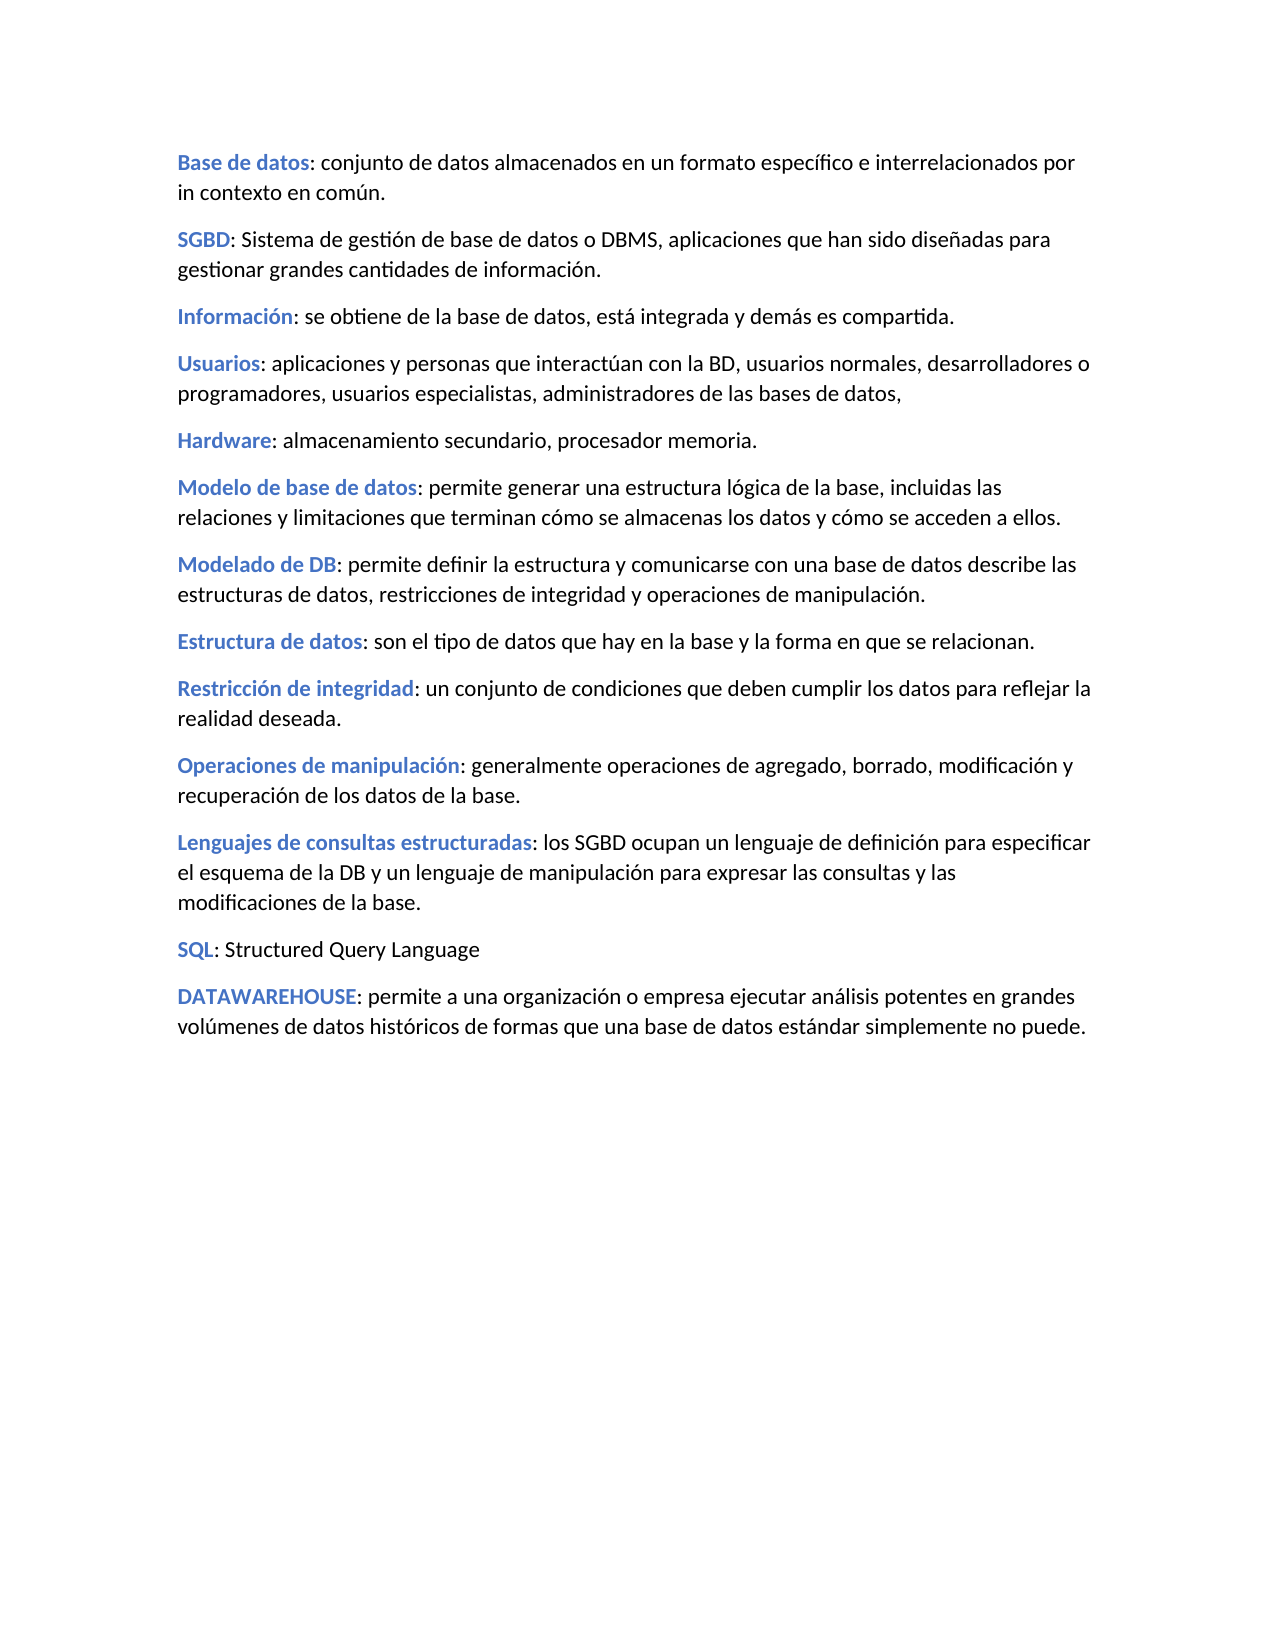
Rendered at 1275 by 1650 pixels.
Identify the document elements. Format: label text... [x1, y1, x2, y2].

text Modelo de base de datos: permite generar una estructura lógica de la base, incluidas las relaciones y limitaciones que terminan cómo se almacenas los datos y cómo se acceden a ellos. [177, 473, 1098, 531]
text Operaciones de manipulación: generalmente operaciones de agregado, borrado, modificación y recuperación de los datos de la base. [177, 751, 1098, 809]
text Base de datos: conjunto de datos almacenados en un formato específico e interrelacionados por in contexto en común. [177, 148, 1098, 206]
text Modelado de DB: permite definir la estructura y comunicarse con una base de datos describe las estructuras de datos, restricciones de integridad y operaciones de manipulación. [177, 550, 1098, 608]
text Hardware: almacenamiento secundario, procesador memoria. [177, 426, 1098, 454]
text DATAWAREHOUSE: permite a una organización o empresa ejecutar análisis potentes en grandes volúmenes de datos históricos de formas que una base de datos estándar simplemente no puede. [177, 982, 1098, 1040]
text SQL: Structured Query Language [177, 935, 1098, 963]
text Estructura de datos: son el tipo de datos que hay en la base y la forma en que se relacionan. [177, 627, 1098, 655]
text Usuarios: aplicaciones y personas que interactúan con la BD, usuarios normales, desarrolladores o programadores, usuarios especialistas, administradores de las bases de datos, [177, 349, 1098, 407]
text Lenguajes de consultas estructuradas: los SGBD ocupan un lenguaje de definición para especificar el esquema de la DB y un lenguaje de manipulación para expresar las consultas y las modificaciones de la base. [177, 828, 1098, 916]
text SGBD: Sistema de gestión de base de datos o DBMS, aplicaciones que han sido diseñadas para gestionar grandes cantidades de información. [177, 225, 1098, 283]
text Información: se obtiene de la base de datos, está integrada y demás es compartida. [177, 302, 1098, 330]
text Restricción de integridad: un conjunto de condiciones que deben cumplir los datos para reflejar la realidad deseada. [177, 674, 1098, 732]
